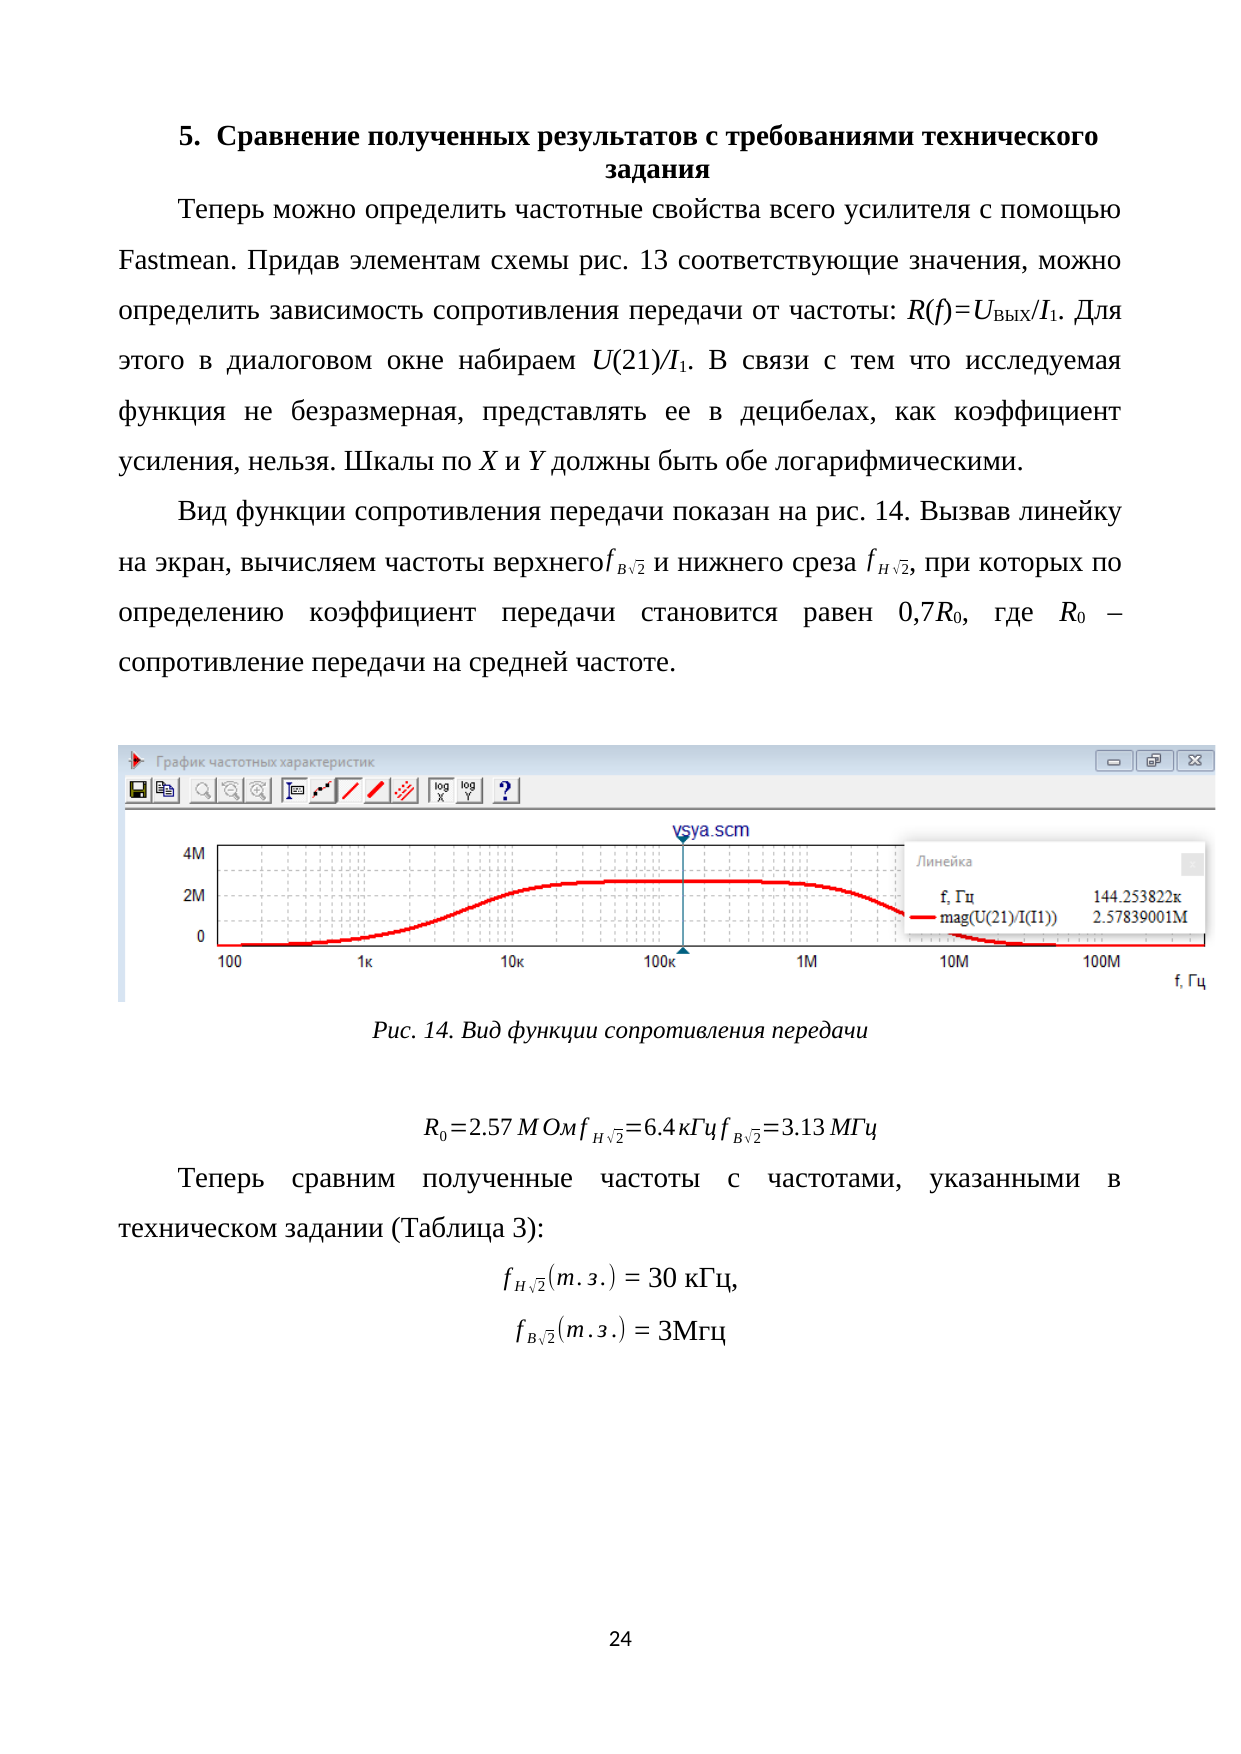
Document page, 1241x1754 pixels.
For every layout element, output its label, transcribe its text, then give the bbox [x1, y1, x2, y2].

subtitle Сравнение полученных результатов с требованиями технического задания [156, 118, 1122, 185]
text Теперь сравним полученные частоты с частотами, указанными в техническом задании (Таблица 3): [118, 1160, 1122, 1244]
picture [118, 745, 1216, 1002]
text Рис. 14. Вид функции сопротивления передачи [118, 1015, 1122, 1044]
text = 30 кГц, [118, 1261, 1122, 1296]
text Вид функции сопротивления передачи показан на рис. 14. Вызвав линейку на экран, вычисляем частоты верхнего и нижнего среза , при которых по определению коэффициент передачи становится равен 0,7R0, где R0 – сопротивление передачи на средней частоте. [118, 493, 1122, 678]
text = 3Мгц [118, 1313, 1122, 1348]
text Теперь можно определить частотные свойства всего усилителя с помощью Fastmean. Придав элементам схемы рис. 13 соответствующие значения, можно определить зависимость сопротивления передачи от частоты: R(f)=UВЫХ/I1. Для этого в диалоговом окне набираем U(21)/I1. В связи с тем что исследуемая функция не безразмерная, представлять ее в децибелах, как коэффициент усиления, нельзя. Шкалы по X и Y должны быть обе логарифмическими. [118, 191, 1122, 477]
